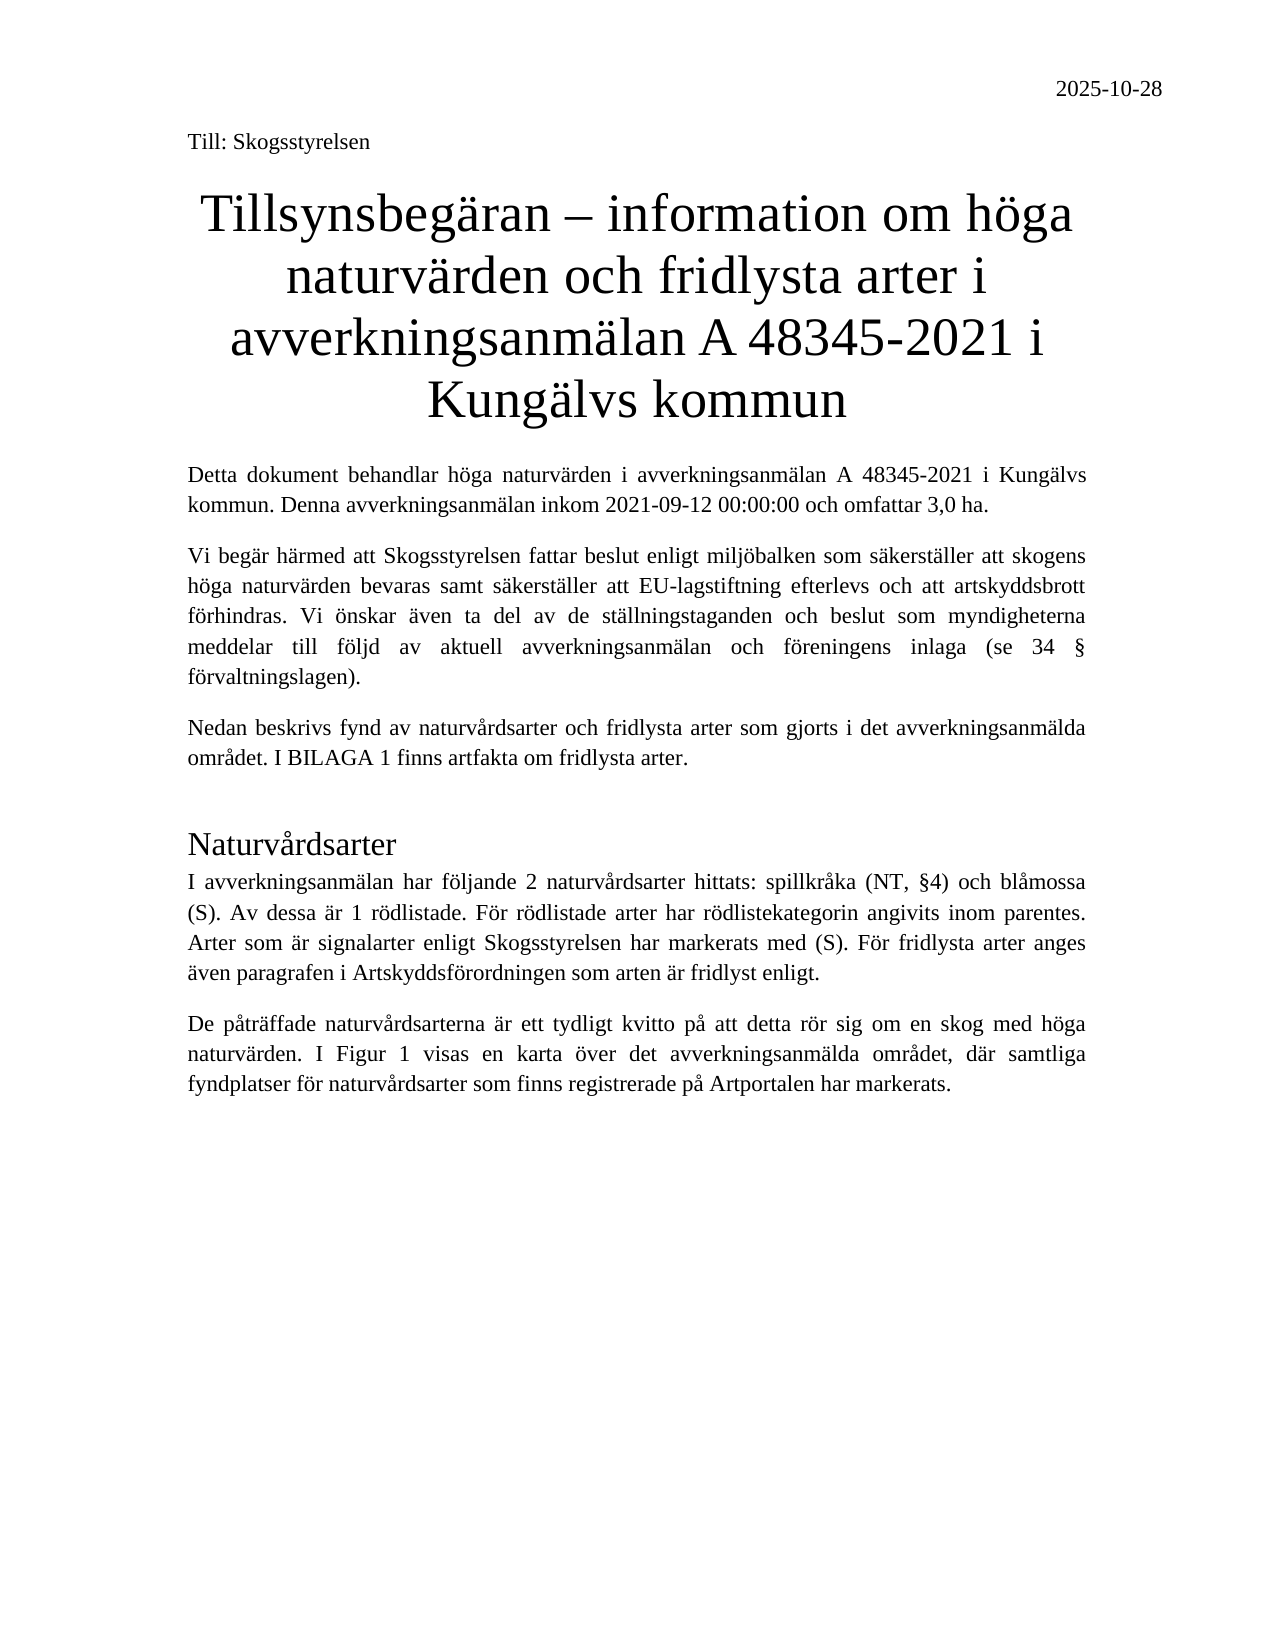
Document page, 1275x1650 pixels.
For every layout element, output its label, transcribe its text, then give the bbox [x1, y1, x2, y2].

text De påträffade naturvårdsarterna är ett tydligt kvitto på att detta rör sig om en skog med höga naturvärden. I Figur 1 visas en karta över det avverkningsanmälda området, där samtliga fyndplatser för naturvårdsarter som finns registrerade på Artportalen har markerats. [187, 1010, 1087, 1097]
title Tillsynsbegäran – information om höga naturvärden och fridlysta arter i avverkningsanmälan A 48345-2021 i Kungälvs kommun [187, 180, 1087, 429]
text I avverkningsanmälan har följande 2 naturvårdsarter hittats: spillkråka (NT, §4) och blåmossa (S). Av dessa är 1 rödlistade. För rödlistade arter har rödlistekategorin angivits inom parentes. Arter som är signalarter enligt Skogsstyrelsen har markerats med (S). För fridlysta arter anges även paragrafen i Artskyddsförordningen som arten är fridlyst enligt. [187, 868, 1087, 985]
text Detta dokument behandlar höga naturvärden i avverkningsanmälan A 48345-2021 i Kungälvs kommun. Denna avverkningsanmälan inkom 2021-09-12 00:00:00 och omfattar 3,0 ha. [187, 461, 1087, 517]
text Nedan beskrivs fynd av naturvårdsarter och fridlysta arter som gjorts i det avverkningsanmälda området. I BILAGA 1 finns artfakta om fridlysta arter. [187, 714, 1087, 771]
text Vi begär härmed att Skogsstyrelsen fattar beslut enligt miljöbalken som säkerställer att skogens höga naturvärden bevaras samt säkerställer att EU-lagstiftning efterlevs och att artskyddsbrott förhindras. Vi önskar även ta del av de ställningstaganden och beslut som myndigheterna meddelar till följd av aktuell avverkningsanmälan och föreningens inlaga (se 34 § förvaltningslagen). [187, 542, 1087, 689]
subtitle Naturvårdsarter [187, 824, 1087, 863]
